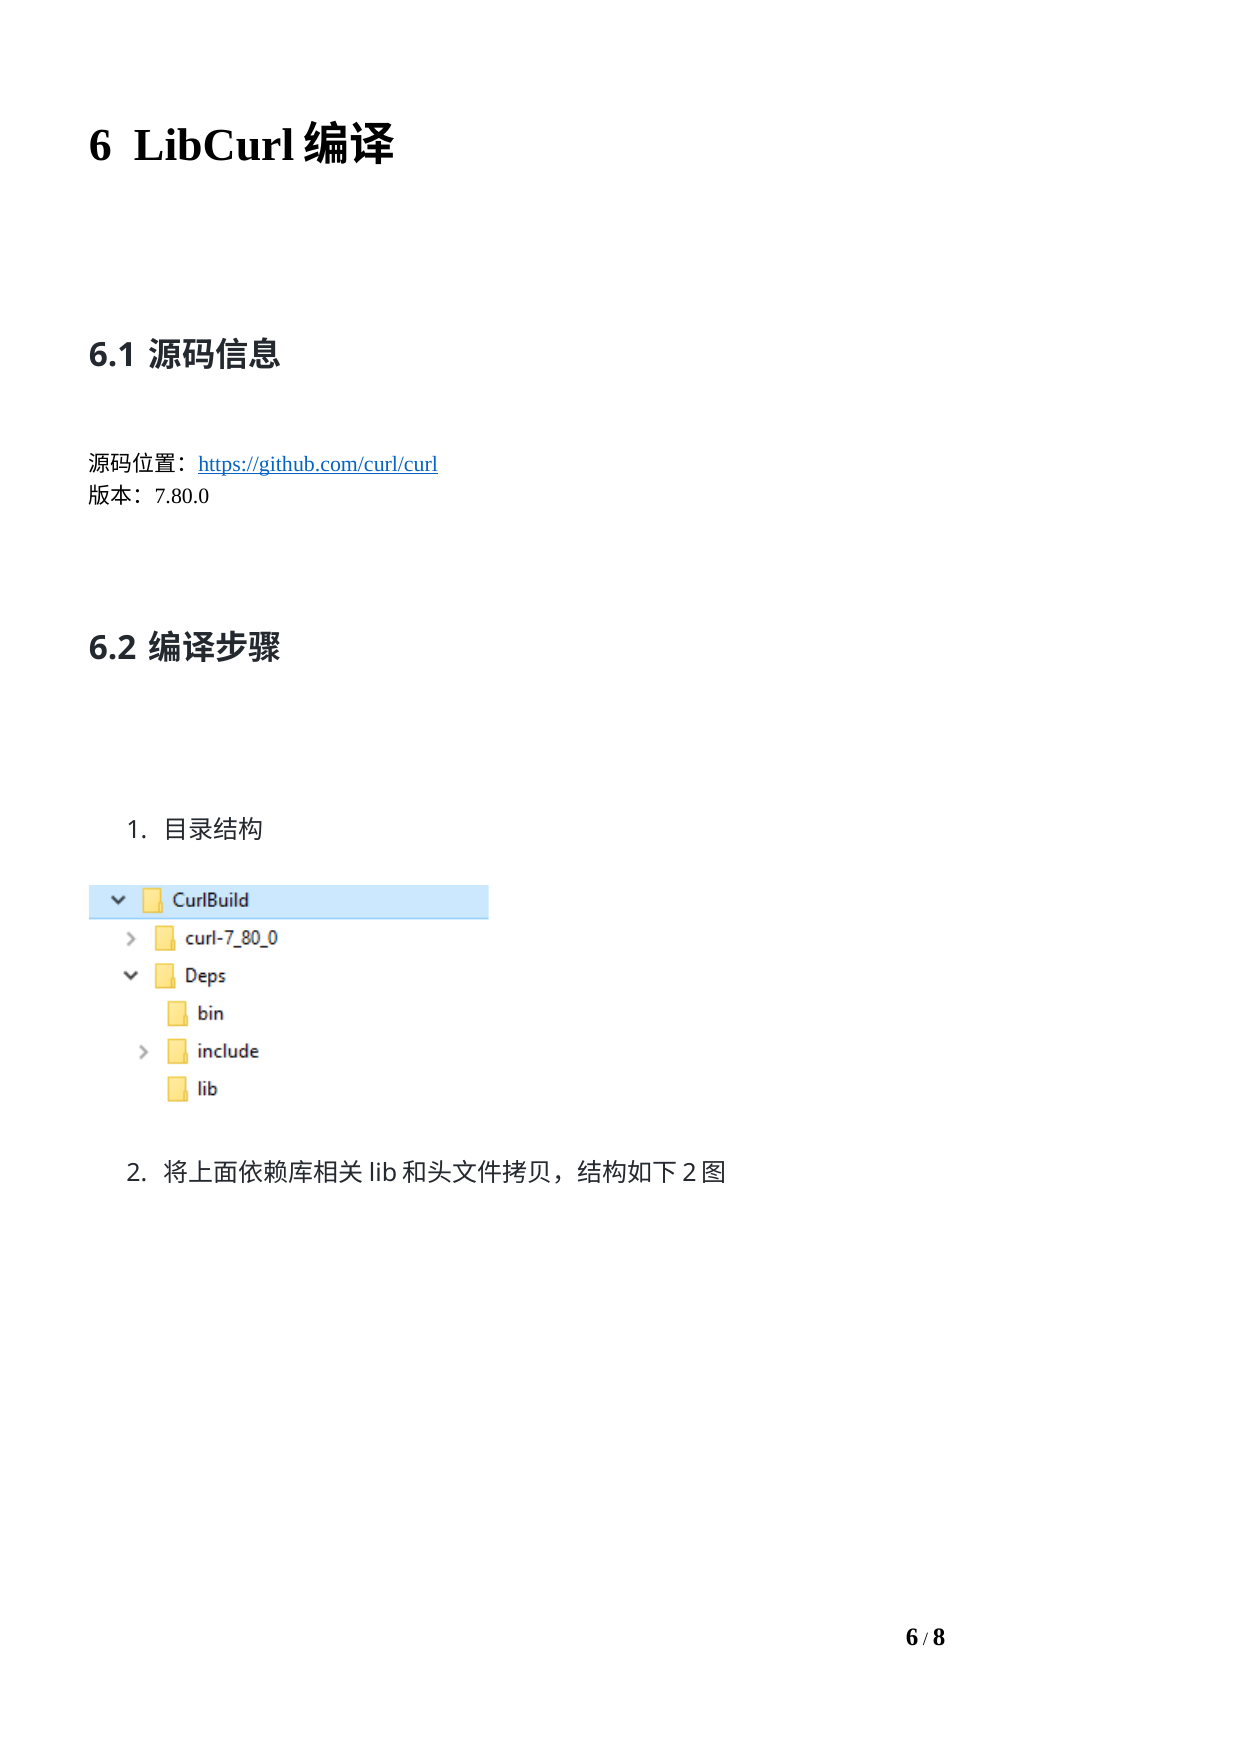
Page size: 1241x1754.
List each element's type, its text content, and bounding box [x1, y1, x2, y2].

subtitle 源码信息 [89, 320, 1152, 385]
subtitle LibCurl编译 [89, 91, 1152, 189]
list 将上面依赖库相关lib和头文件拷贝，结构如下2图 [126, 1138, 1152, 1203]
text 源码位置：https://github.com/curl/curl [89, 445, 1152, 478]
list 目录结构 [126, 796, 1152, 861]
picture [88, 885, 489, 1105]
subtitle 编译步骤 [89, 613, 1152, 678]
text 版本：7.80.0 [89, 478, 1152, 510]
